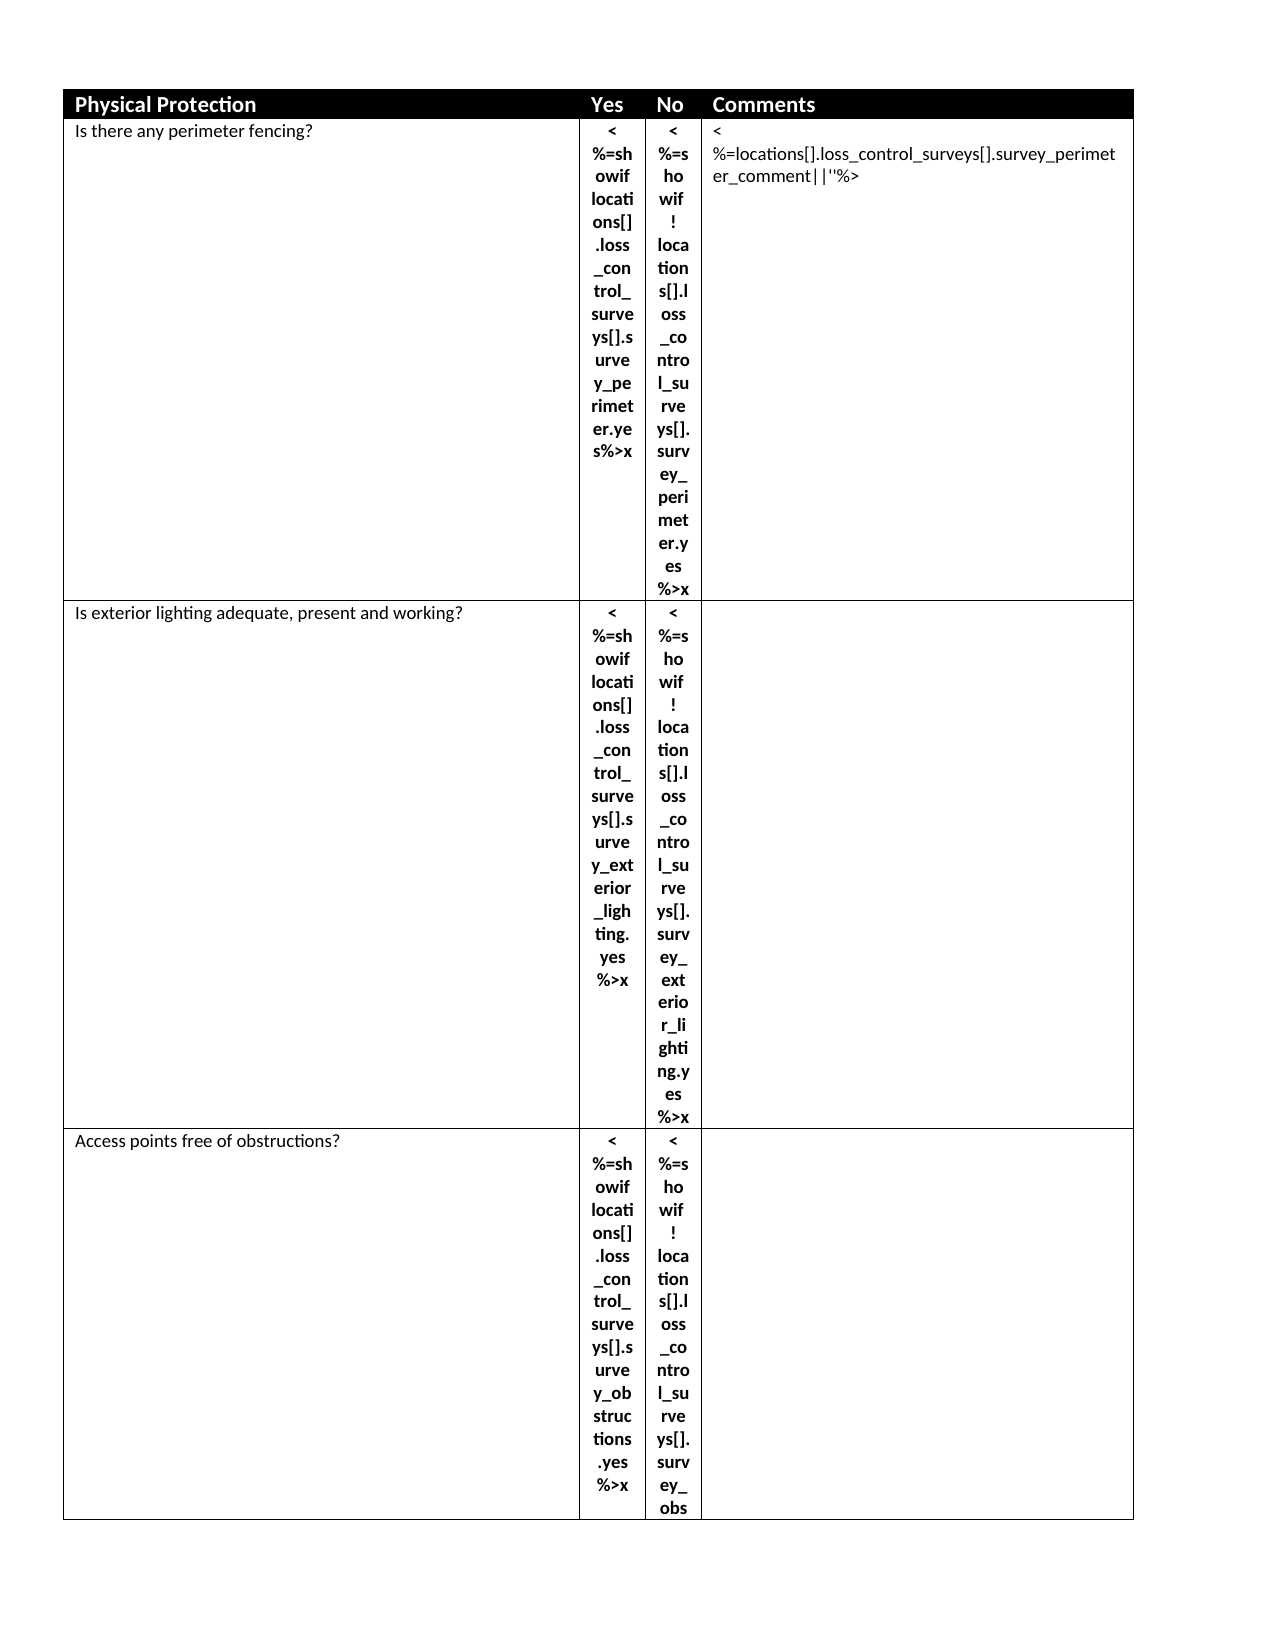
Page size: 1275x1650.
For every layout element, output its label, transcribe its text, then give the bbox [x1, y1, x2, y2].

table_cell [702, 601, 1133, 1128]
table_cell <%=showif !locations[].loss_control_surveys[].survey_obstructions.yes%>x [646, 1129, 701, 1519]
table_header Physical Protection [64, 90, 579, 118]
table_cell <%=showif !locations[].loss_control_surveys[].survey_exterior_lighting.yes%>x [646, 601, 701, 1128]
table_cell <%=showif locations[].loss_control_surveys[].survey_exterior_lighting.yes%>x [580, 601, 645, 1128]
table_cell Is exterior lighting adequate, present and working? [64, 601, 579, 1128]
table_header No [646, 90, 701, 118]
table_cell <%=locations[].loss_control_surveys[].survey_perimeter_comment||''%> [702, 119, 1133, 600]
table_header Yes [580, 90, 645, 118]
table_cell Access points free of obstructions? [64, 1129, 579, 1519]
table_cell Is there any perimeter fencing? [64, 119, 579, 600]
table_header Comments [702, 90, 1133, 118]
table_cell <%=showif locations[].loss_control_surveys[].survey_perimeter.yes%>x [580, 119, 645, 600]
table_cell <%=showif locations[].loss_control_surveys[].survey_obstructions.yes%>x [580, 1129, 645, 1519]
table_cell [702, 1129, 1133, 1519]
table_cell <%=showif !locations[].loss_control_surveys[].survey_perimeter.yes%>x [646, 119, 701, 600]
